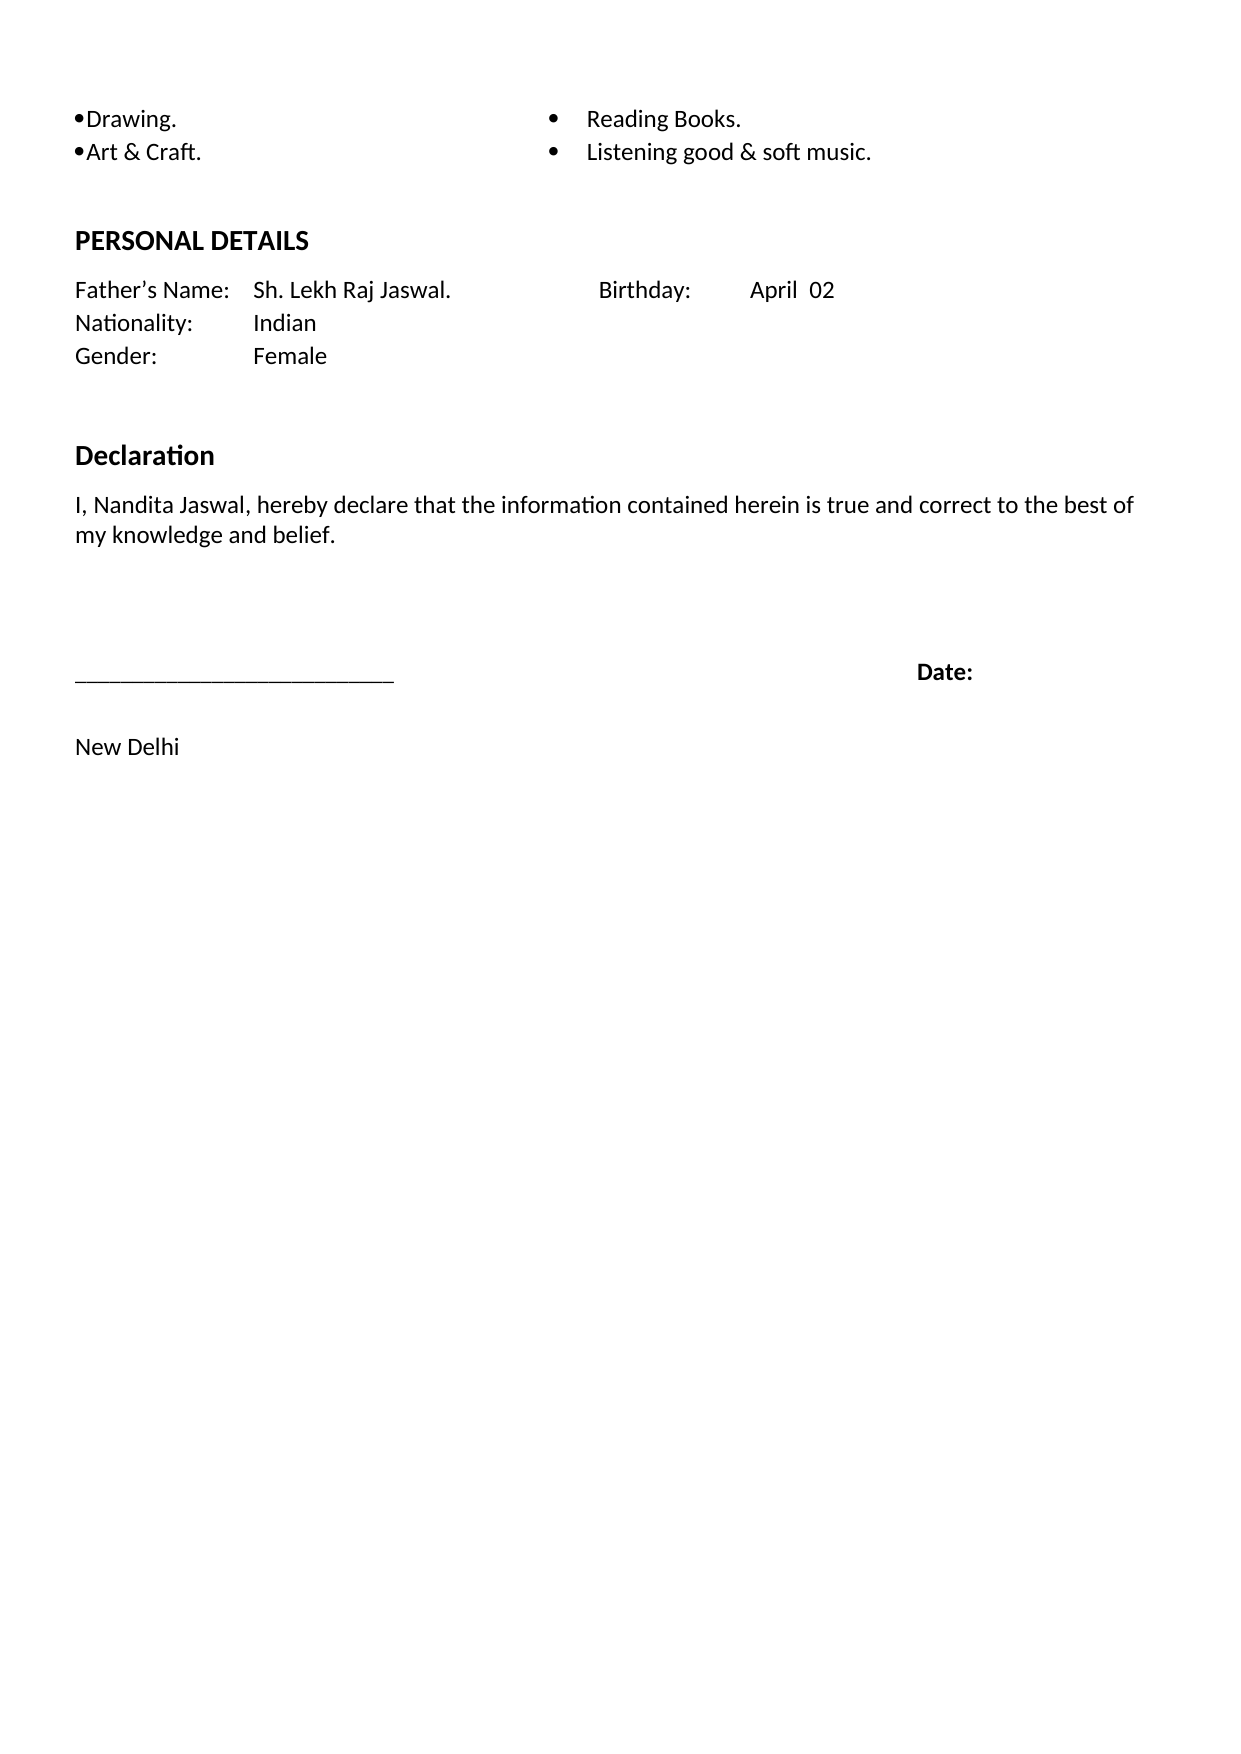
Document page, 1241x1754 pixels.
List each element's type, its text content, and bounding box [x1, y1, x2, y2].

text Father’s Name: Sh. Lekh Raj Jaswal. Birthday: April 02 Nationality: Indian Gender: Female [75, 274, 1165, 371]
table_cell Listening good & soft music. [500, 136, 1089, 170]
table_header Reading Books. [500, 103, 1089, 136]
text I, Nandita Jaswal, hereby declare that the information contained herein is true and correct to the best of my knowledge and belief. [75, 489, 1165, 550]
text Declaration [75, 437, 1165, 472]
text ____________________________ Date: [75, 656, 1165, 714]
table_header Drawing. [75, 103, 500, 136]
text New Delhi [75, 731, 1165, 790]
table_cell Art & Craft. [75, 136, 500, 170]
text PERSONAL DETAILS [75, 222, 1165, 258]
